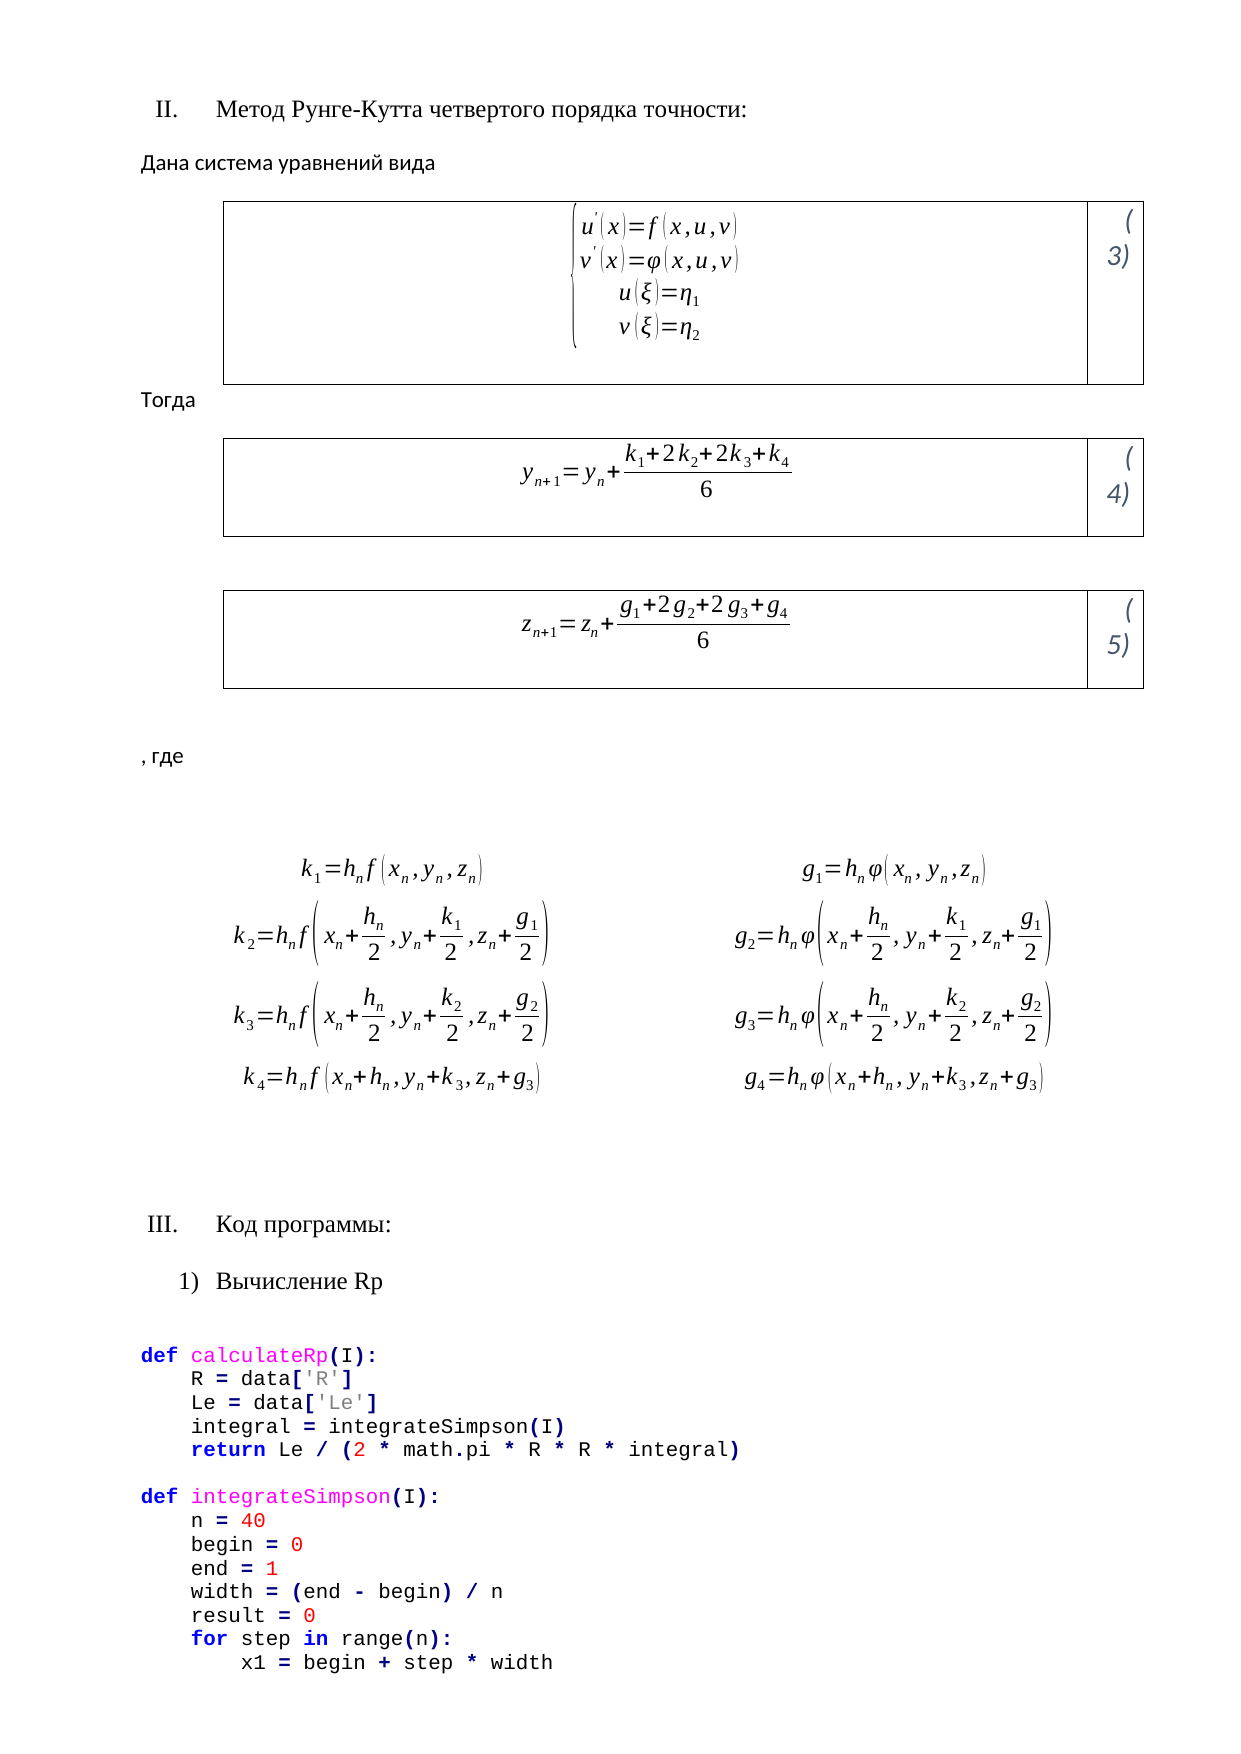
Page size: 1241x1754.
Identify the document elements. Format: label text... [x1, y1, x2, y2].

table_cell [643, 1055, 1144, 1101]
list Код программы: [178, 1209, 1162, 1238]
list Метод Рунге-Кутта четвертого порядка точности: [178, 94, 1162, 122]
text Le = data['Le'] [141, 1392, 1162, 1416]
table_cell [141, 894, 643, 974]
text x1 = begin + step * width [141, 1652, 1162, 1676]
table_cell [141, 1055, 643, 1101]
text , где [141, 742, 1162, 769]
text for step in range(n): [141, 1628, 1162, 1652]
table_header (5) [1088, 591, 1143, 687]
table_cell [643, 974, 1144, 1055]
table_cell [141, 974, 643, 1055]
table_header (4) [1088, 439, 1143, 536]
table_header [141, 848, 643, 894]
text n = 40 [141, 1510, 1162, 1534]
table_header [224, 439, 1087, 536]
text def integrateSimpson(I): [141, 1487, 1162, 1510]
table_header [643, 848, 1144, 894]
text result = 0 [141, 1605, 1162, 1628]
text R = data['R'] [141, 1368, 1162, 1392]
text return Le / (2 * math.pi * R * R * integral) [141, 1439, 1162, 1463]
table_header [224, 202, 1087, 384]
table_cell [643, 894, 1144, 974]
text begin = 0 [141, 1534, 1162, 1557]
text Тогда [141, 385, 1162, 413]
text width = (end - begin) / n [141, 1581, 1162, 1605]
text end = 1 [141, 1557, 1162, 1581]
text def calculateRp(I): [141, 1345, 1162, 1368]
list Вычисление Rp [178, 1266, 1162, 1295]
table_header [224, 591, 1087, 687]
table_header (3) [1088, 202, 1143, 384]
text integral = integrateSimpson(I) [141, 1416, 1162, 1439]
text Дана система уравнений вида [141, 148, 1162, 176]
